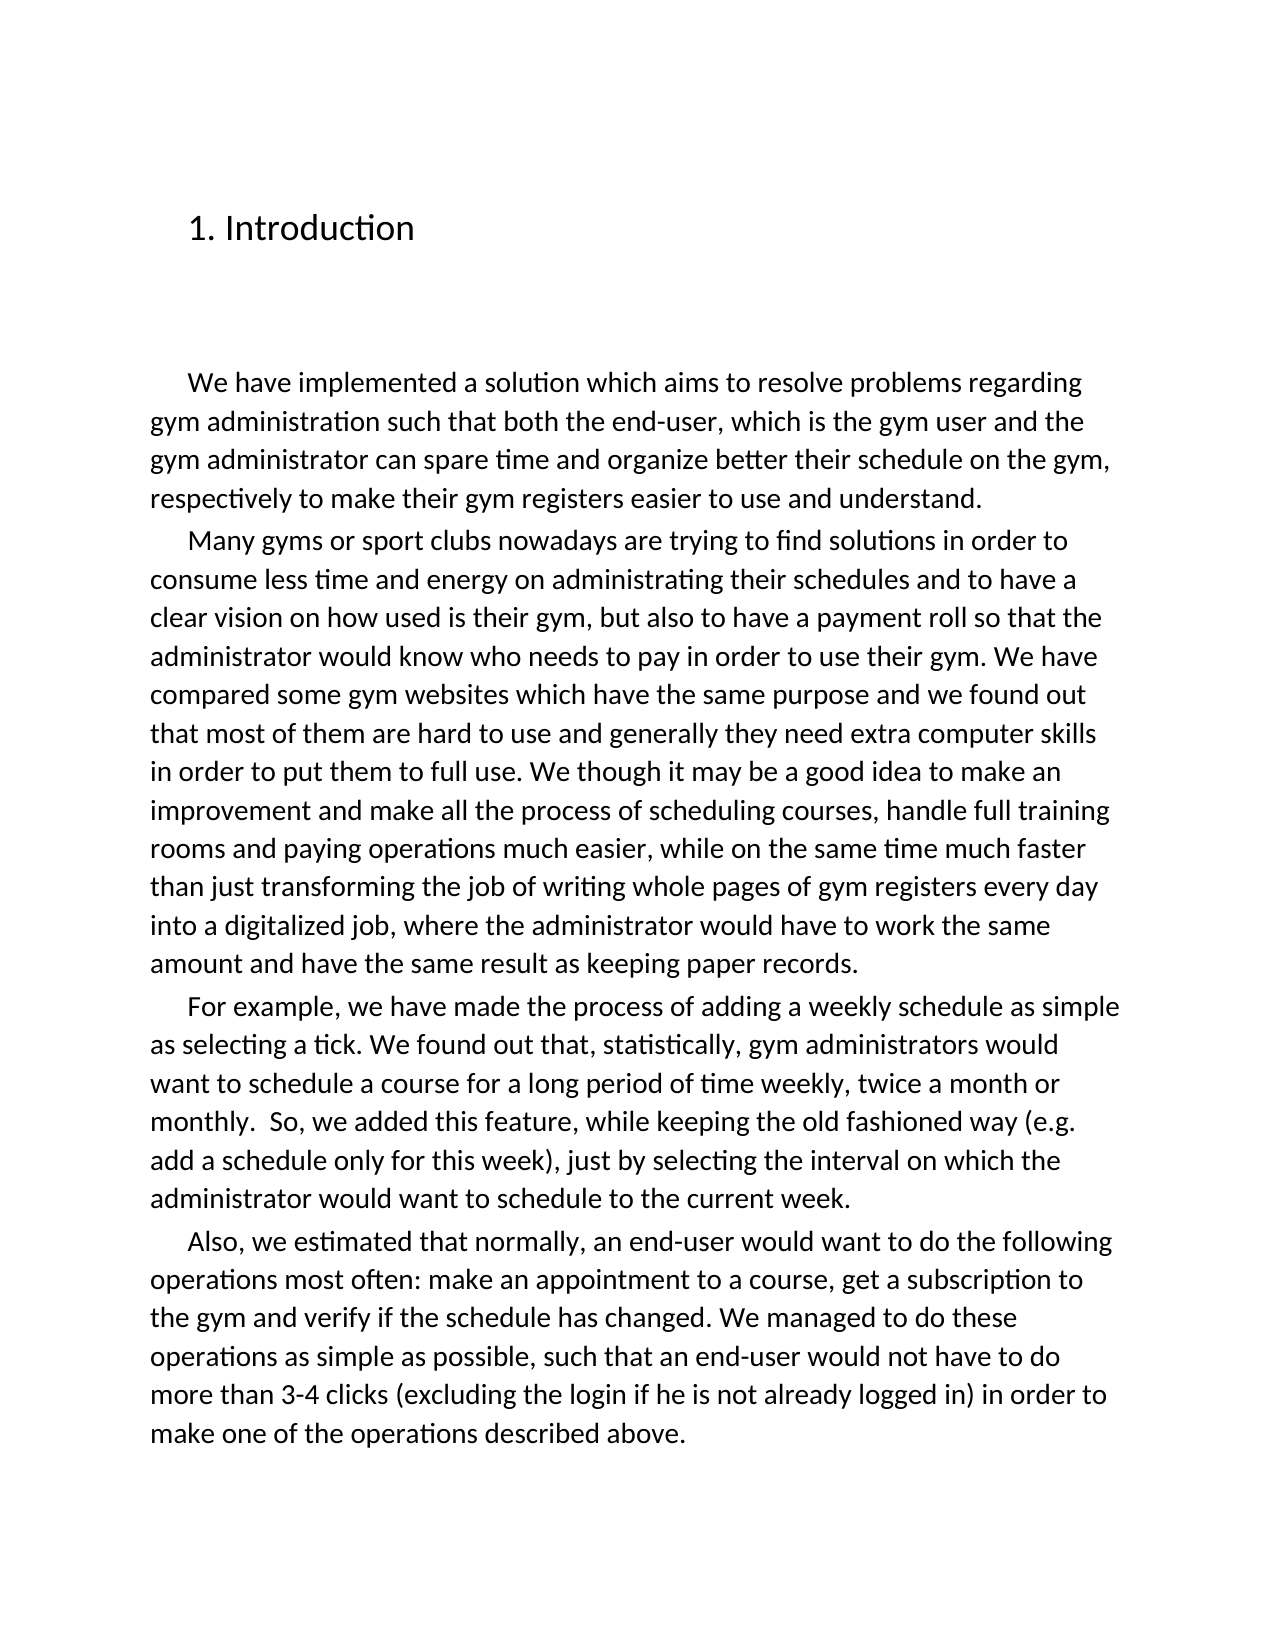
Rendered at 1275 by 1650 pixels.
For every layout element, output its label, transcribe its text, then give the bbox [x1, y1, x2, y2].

list Introduction [187, 204, 1125, 249]
text Also, we estimated that normally, an end-user would want to do the following operations most often: make an appointment to a course, get a subscription to the gym and verify if the schedule has changed. We managed to do these operations as simple as possible, such that an end-user would not have to do more than 3-4 clicks (excluding the login if he is not already logged in) in order to make one of the operations described above. [150, 1223, 1125, 1451]
text Many gyms or sport clubs nowadays are trying to find solutions in order to consume less time and energy on administrating their schedules and to have a clear vision on how used is their gym, but also to have a payment roll so that the administrator would know who needs to pay in order to use their gym. We have compared some gym websites which have the same purpose and we found out that most of them are hard to use and generally they need extra computer skills in order to put them to full use. We though it may be a good idea to make an improvement and make all the process of scheduling courses, handle full training rooms and paying operations much easier, while on the same time much faster than just transforming the job of writing whole pages of gym registers every day into a digitalized job, where the administrator would have to work the same amount and have the same result as keeping paper records. [150, 522, 1125, 981]
text For example, we have made the process of adding a weekly schedule as simple as selecting a tick. We found out that, statistically, gym administrators would want to schedule a course for a long period of time weekly, twice a month or monthly. So, we added this feature, while keeping the old fashioned way (e.g. add a schedule only for this week), just by selecting the interval on which the administrator would want to schedule to the current week. [150, 988, 1125, 1216]
text We have implemented a solution which aims to resolve problems regarding gym administration such that both the end-user, which is the gym user and the gym administrator can spare time and organize better their schedule on the gym, respectively to make their gym registers easier to use and understand. [150, 364, 1125, 516]
